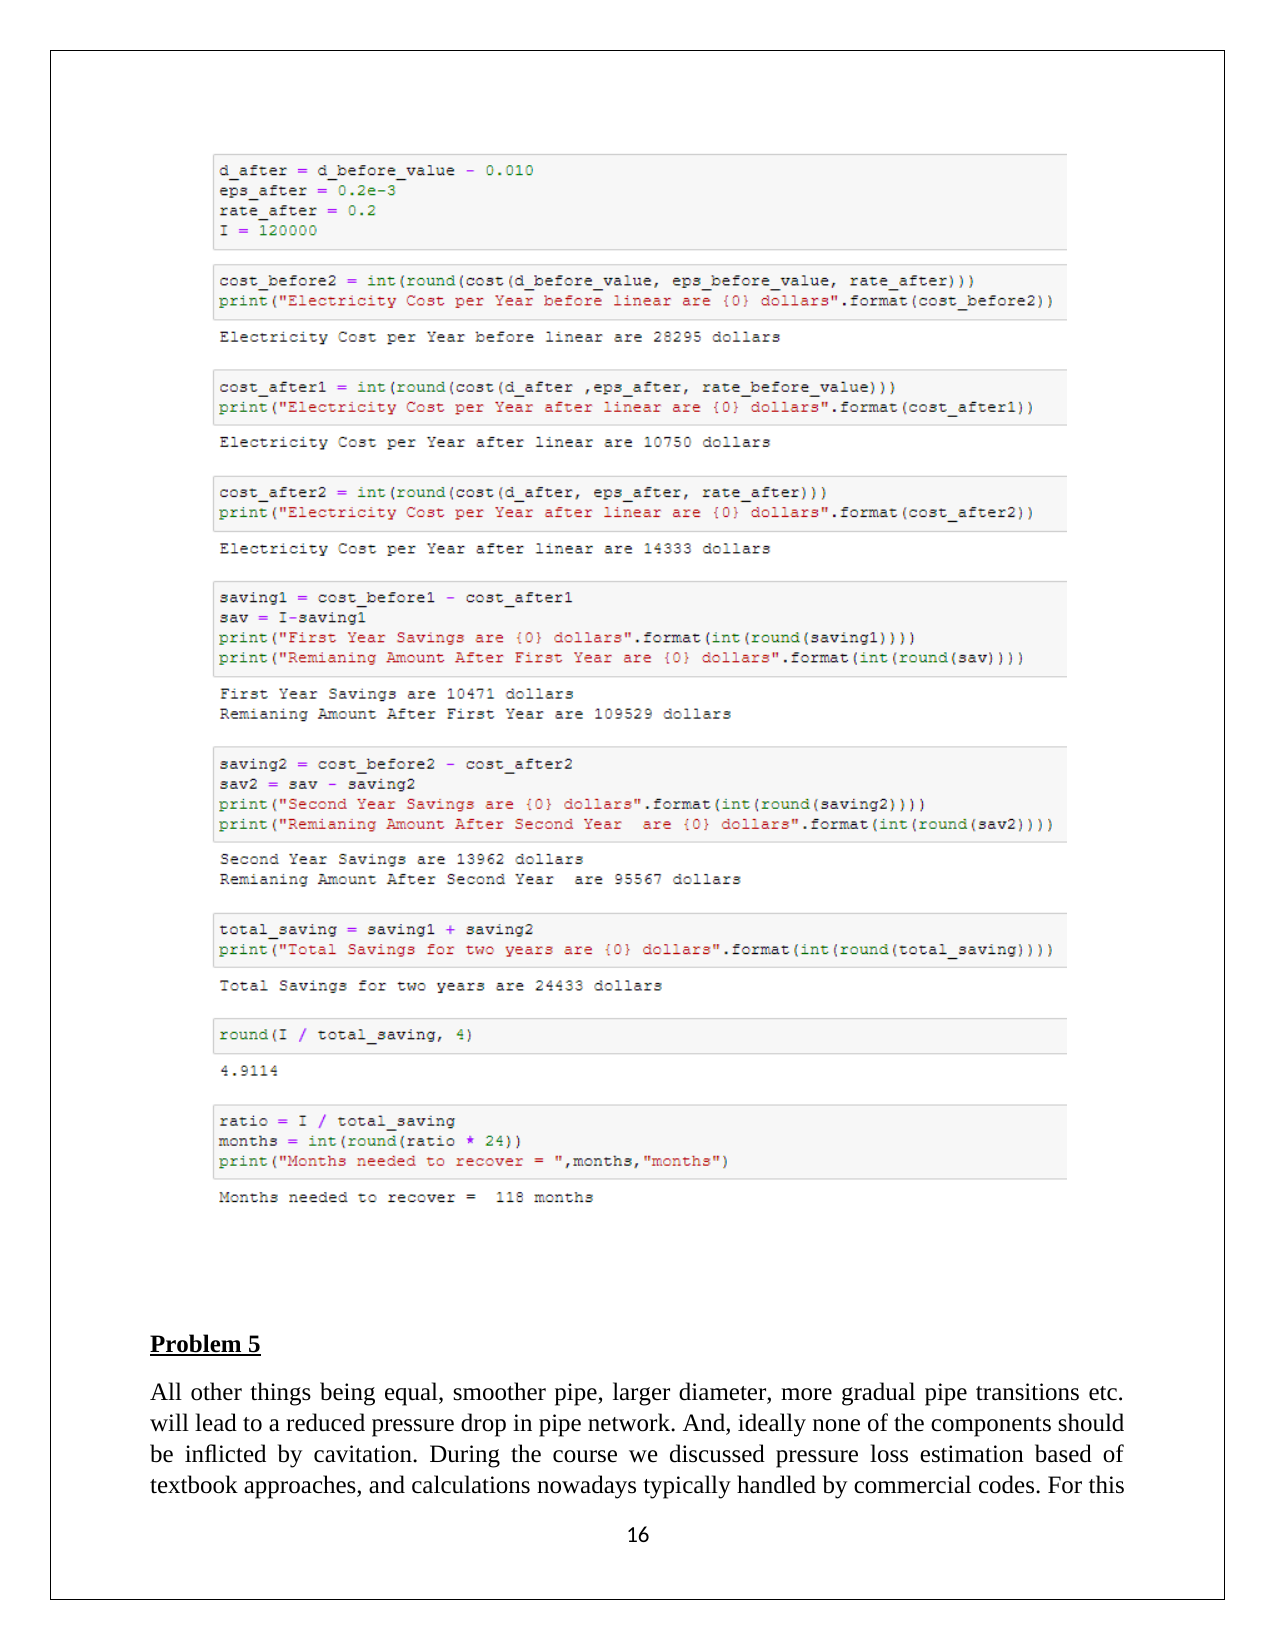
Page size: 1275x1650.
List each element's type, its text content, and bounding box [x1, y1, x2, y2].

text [150, 1377, 1125, 1499]
text Problem 5 [150, 1329, 1125, 1358]
picture [208, 150, 1067, 1216]
